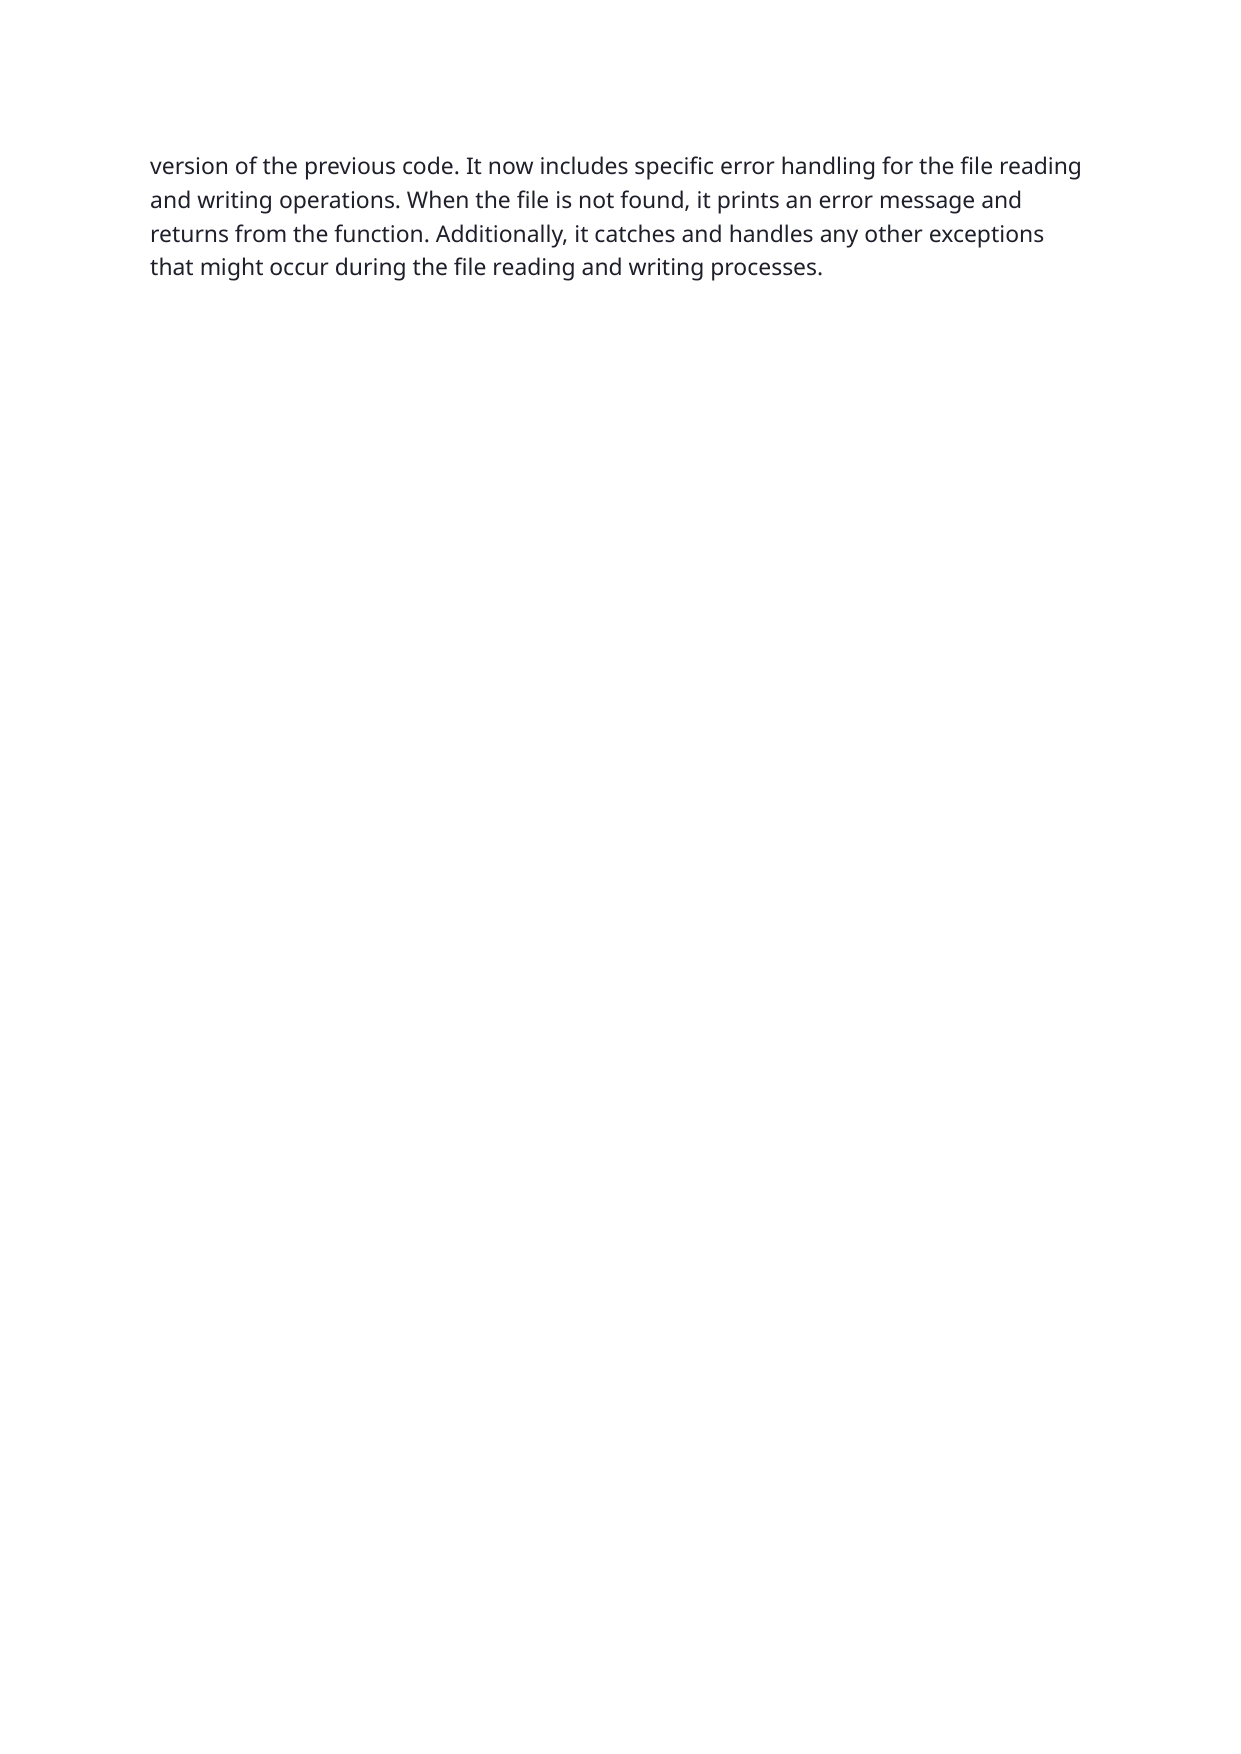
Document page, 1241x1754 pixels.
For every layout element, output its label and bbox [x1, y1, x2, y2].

text [150, 150, 1090, 282]
